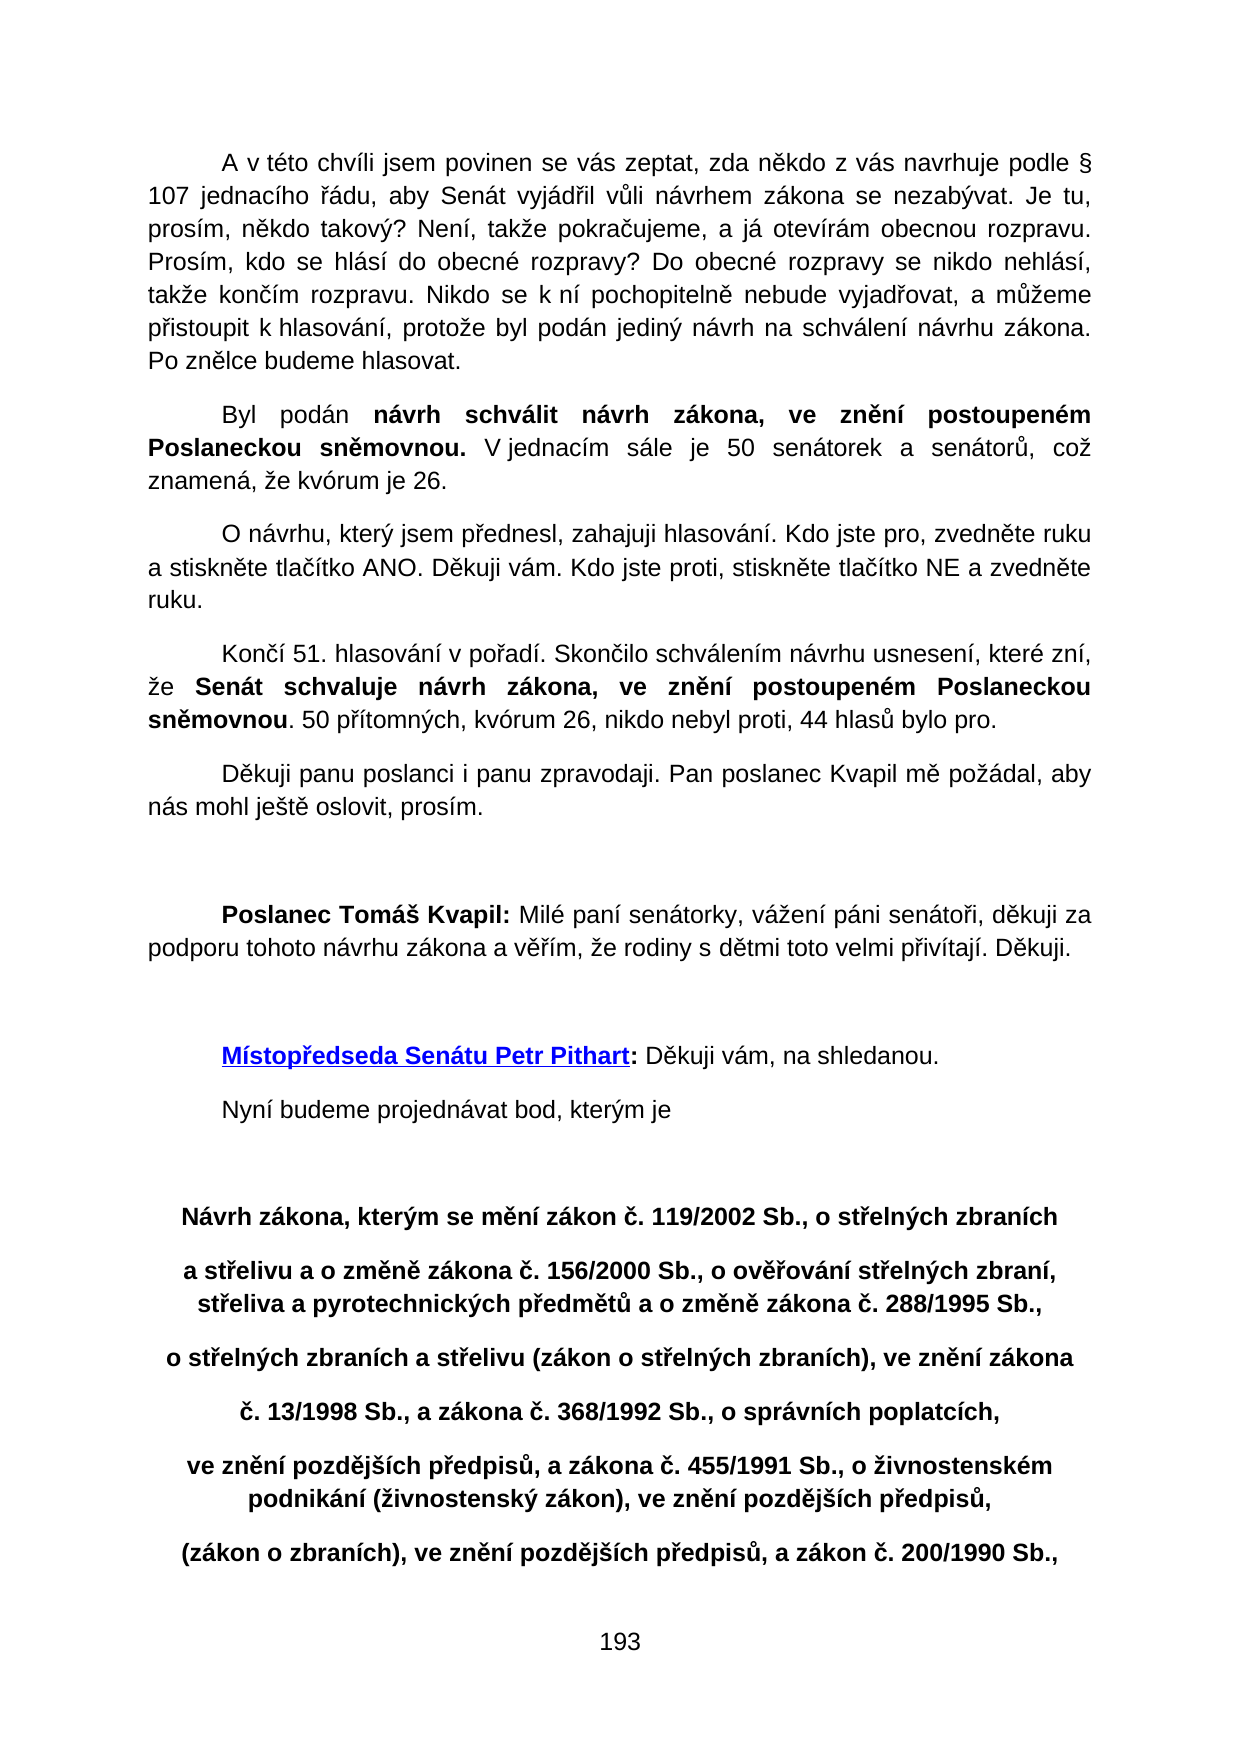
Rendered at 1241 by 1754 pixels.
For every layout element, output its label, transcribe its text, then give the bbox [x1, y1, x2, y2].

text Místopředseda Senátu Petr Pithart: Děkuji vám, na shledanou. [148, 1041, 1093, 1069]
text Nyní budeme projednávat bod, kterým je [148, 1094, 1093, 1123]
text č. 13/1998 Sb., a zákona č. 368/1992 Sb., o správních poplatcích, [148, 1397, 1093, 1426]
text o střelných zbraních a střelivu (zákon o střelných zbraních), ve znění zákona [148, 1343, 1093, 1372]
text Návrh zákona, kterým se mění zákon č. 119/2002 Sb., o střelných zbraních [148, 1202, 1093, 1231]
text (zákon o zbraních), ve znění pozdějších předpisů, a zákon č. 200/1990 Sb., [148, 1538, 1093, 1566]
text a střelivu a o změně zákona č. 156/2000 Sb., o ověřování střelných zbraní, střeliva a pyrotechnických předmětů a o změně zákona č. 288/1995 Sb., [148, 1256, 1093, 1318]
text Poslanec Tomáš Kvapil: Milé paní senátorky, vážení páni senátoři, děkuji za podporu tohoto návrhu zákona a věřím, že rodiny s dětmi toto velmi přivítají. Děkuji. [148, 900, 1093, 962]
text Byl podán návrh schválit návrh zákona, ve znění postoupeném Poslaneckou sněmovnou. V jednacím sále je 50 senátorek a senátorů, což znamená, že kvórum je 26. [148, 399, 1093, 494]
text A v této chvíli jsem povinen se vás zeptat, zda někdo z vás navrhuje podle § 107 jednacího řádu, aby Senát vyjádřil vůli návrhem zákona se nezabývat. Je tu, prosím, někdo takový? Není, takže pokračujeme, a já otevírám obecnou rozpravu. Prosím, kdo se hlásí do obecné rozpravy? Do obecné rozpravy se nikdo nehlásí, takže končím rozpravu. Nikdo se k ní pochopitelně nebude vyjadřovat, a můžeme přistoupit k hlasování, protože byl podán jediný návrh na schválení návrhu zákona. Po znělce budeme hlasovat. [148, 148, 1093, 374]
text Děkuji panu poslanci i panu zpravodaji. Pan poslanec Kvapil mě požádal, aby nás mohl ještě oslovit, prosím. [148, 759, 1093, 821]
text ve znění pozdějších předpisů, a zákona č. 455/1991 Sb., o živnostenském podnikání (živnostenský zákon), ve znění pozdějších předpisů, [148, 1451, 1093, 1512]
text Končí 51. hlasování v pořadí. Skončilo schválením návrhu usnesení, které zní, že Senát schvaluje návrh zákona, ve znění postoupeném Poslaneckou sněmovnou. 50 přítomných, kvórum 26, nikdo nebyl proti, 44 hlasů bylo pro. [148, 639, 1093, 734]
text O návrhu, který jsem přednesl, zahajuji hlasování. Kdo jste pro, zvedněte ruku a stiskněte tlačítko ANO. Děkuji vám. Kdo jste proti, stiskněte tlačítko NE a zvedněte ruku. [148, 519, 1093, 614]
